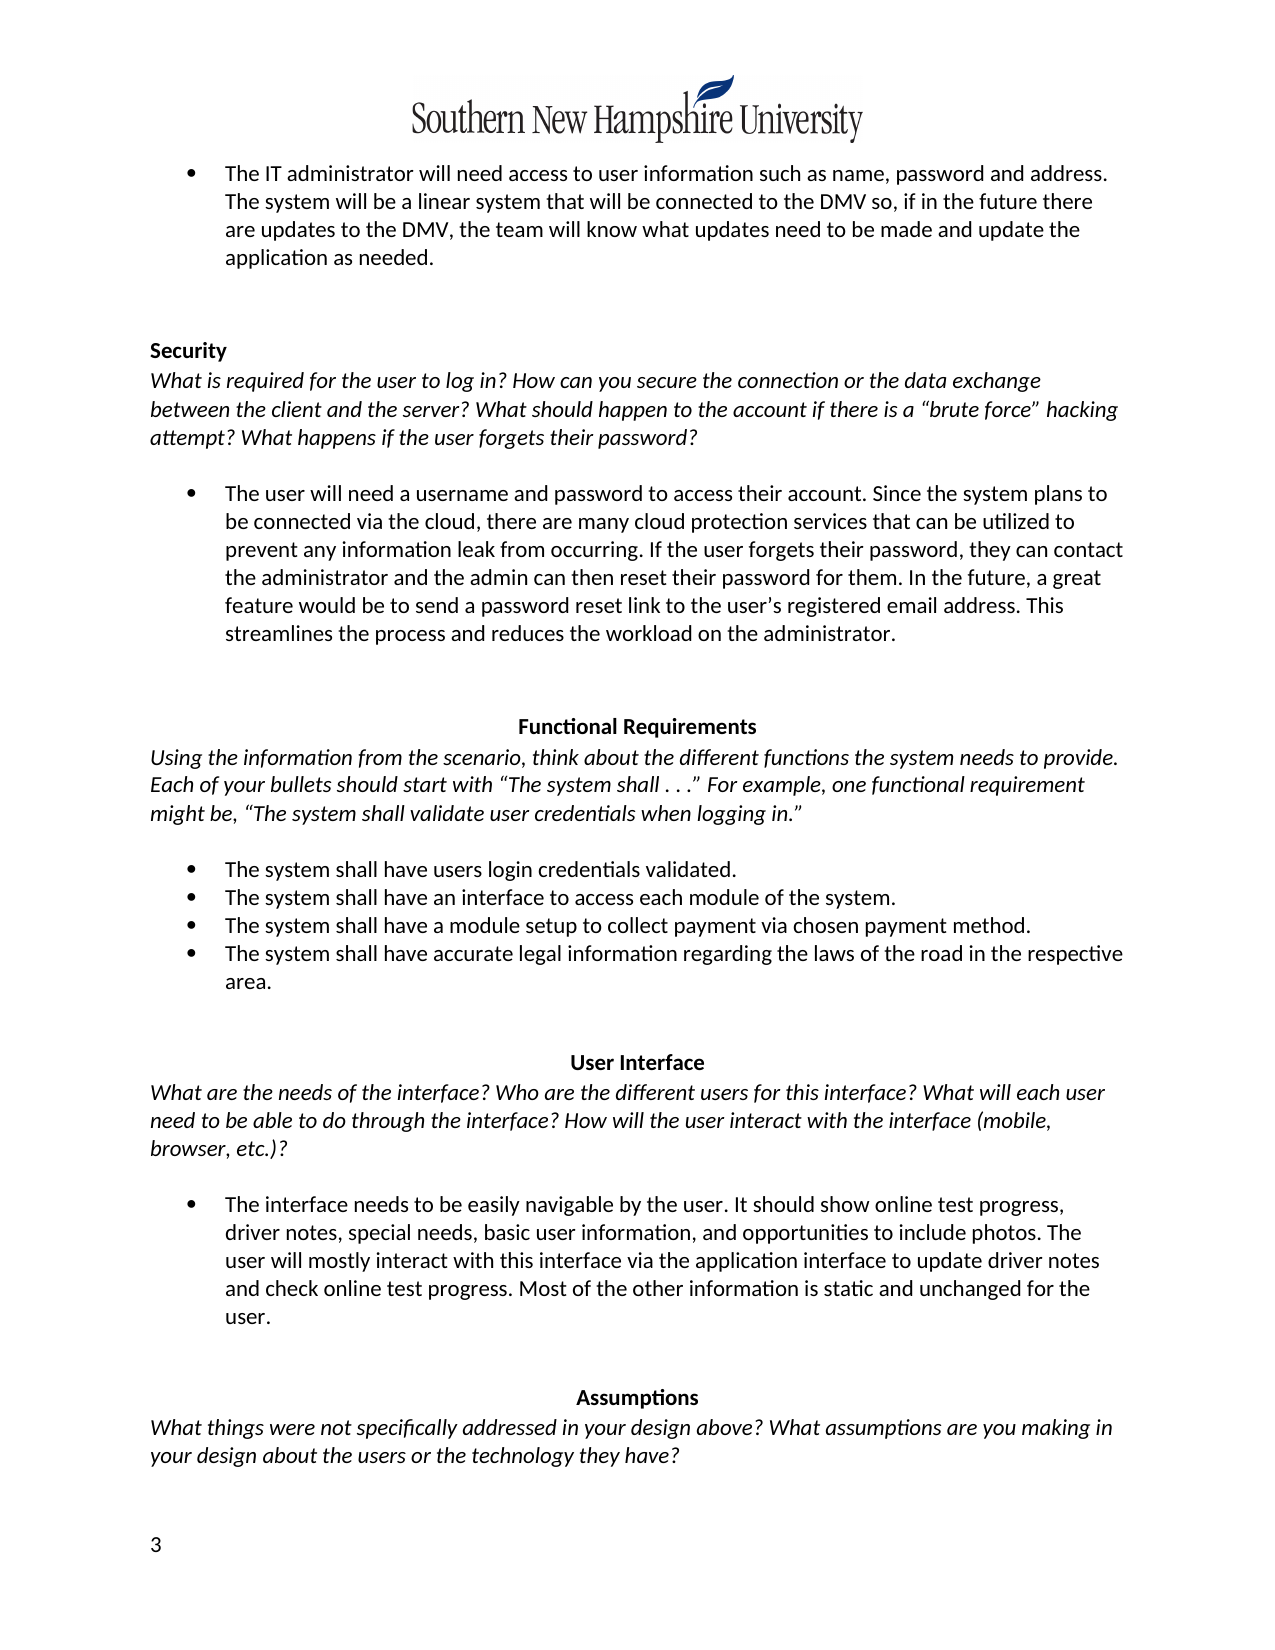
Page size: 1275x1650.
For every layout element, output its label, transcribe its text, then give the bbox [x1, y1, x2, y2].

list The system shall have a module setup to collect payment via chosen payment method. [187, 911, 1125, 939]
subtitle Security [150, 336, 1125, 364]
subtitle Functional Requirements [150, 712, 1125, 740]
subtitle Assumptions [150, 1383, 1125, 1411]
text Using the information from the scenario, think about the different functions the system needs to provide. Each of your bullets should start with “The system shall . . .” For example, one functional requirement might be, “The system shall validate user credentials when logging in.” [150, 743, 1125, 827]
list The system shall have accurate legal information regarding the laws of the road in the respective area. [187, 939, 1125, 995]
picture [412, 75, 863, 143]
text What is required for the user to log in? How can you secure the connection or the data exchange between the client and the server? What should happen to the account if there is a “brute force” hacking attempt? What happens if the user forgets their password? [150, 367, 1125, 451]
text What are the needs of the interface? Who are the different users for this interface? What will each user need to be able to do through the interface? How will the user interact with the interface (mobile, browser, etc.)? [150, 1078, 1125, 1162]
list The system shall have an interface to access each module of the system. [187, 883, 1125, 911]
subtitle User Interface [150, 1048, 1125, 1076]
list The system shall have users login credentials validated. [187, 855, 1125, 883]
list The interface needs to be easily navigable by the user. It should show online test progress, driver notes, special needs, basic user information, and opportunities to include photos. The user will mostly interact with this interface via the application interface to update driver notes and check online test progress. Most of the other information is static and unchanged for the user. [187, 1190, 1125, 1330]
list The user will need a username and password to access their account. Since the system plans to be connected via the cloud, there are many cloud protection services that can be utilized to prevent any information leak from occurring. If the user forgets their password, they can contact the administrator and the admin can then reset their password for them. In the future, a great feature would be to send a password reset link to the user’s registered email address. This streamlines the process and reduces the workload on the administrator. [187, 479, 1125, 647]
text What things were not specifically addressed in your design above? What assumptions are you making in your design about the users or the technology they have? [150, 1413, 1125, 1469]
list The IT administrator will need access to user information such as name, password and address. The system will be a linear system that will be connected to the DMV so, if in the future there are updates to the DMV, the team will know what updates need to be made and update the application as needed. [187, 159, 1125, 271]
